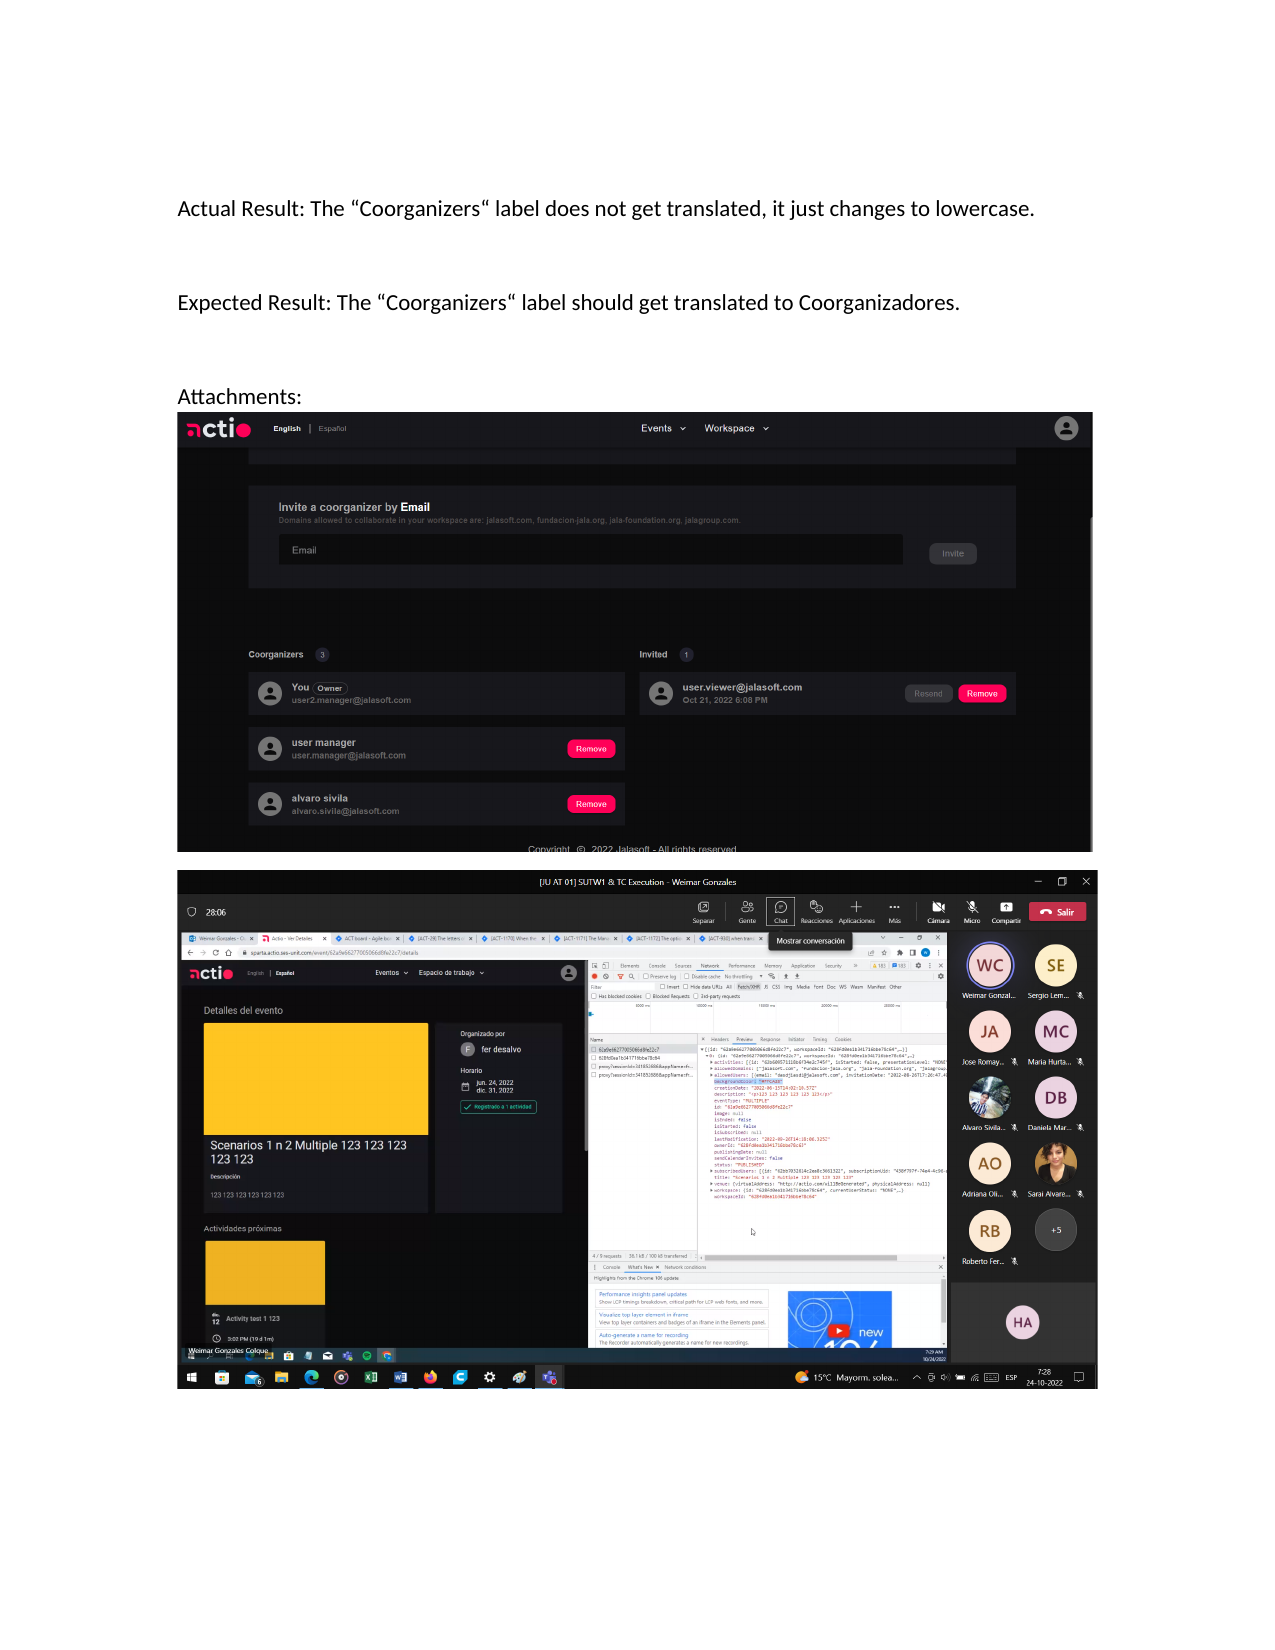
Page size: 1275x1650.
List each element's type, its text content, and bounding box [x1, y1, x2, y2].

picture [177, 412, 1093, 852]
picture [177, 870, 1098, 1389]
text Expected Result: The “Coorganizers“ label should get translated to Coorganizadores. [177, 288, 1098, 316]
text Actual Result: The “Coorganizers“ label does not get translated, it just changes to lowercase. [177, 194, 1098, 222]
